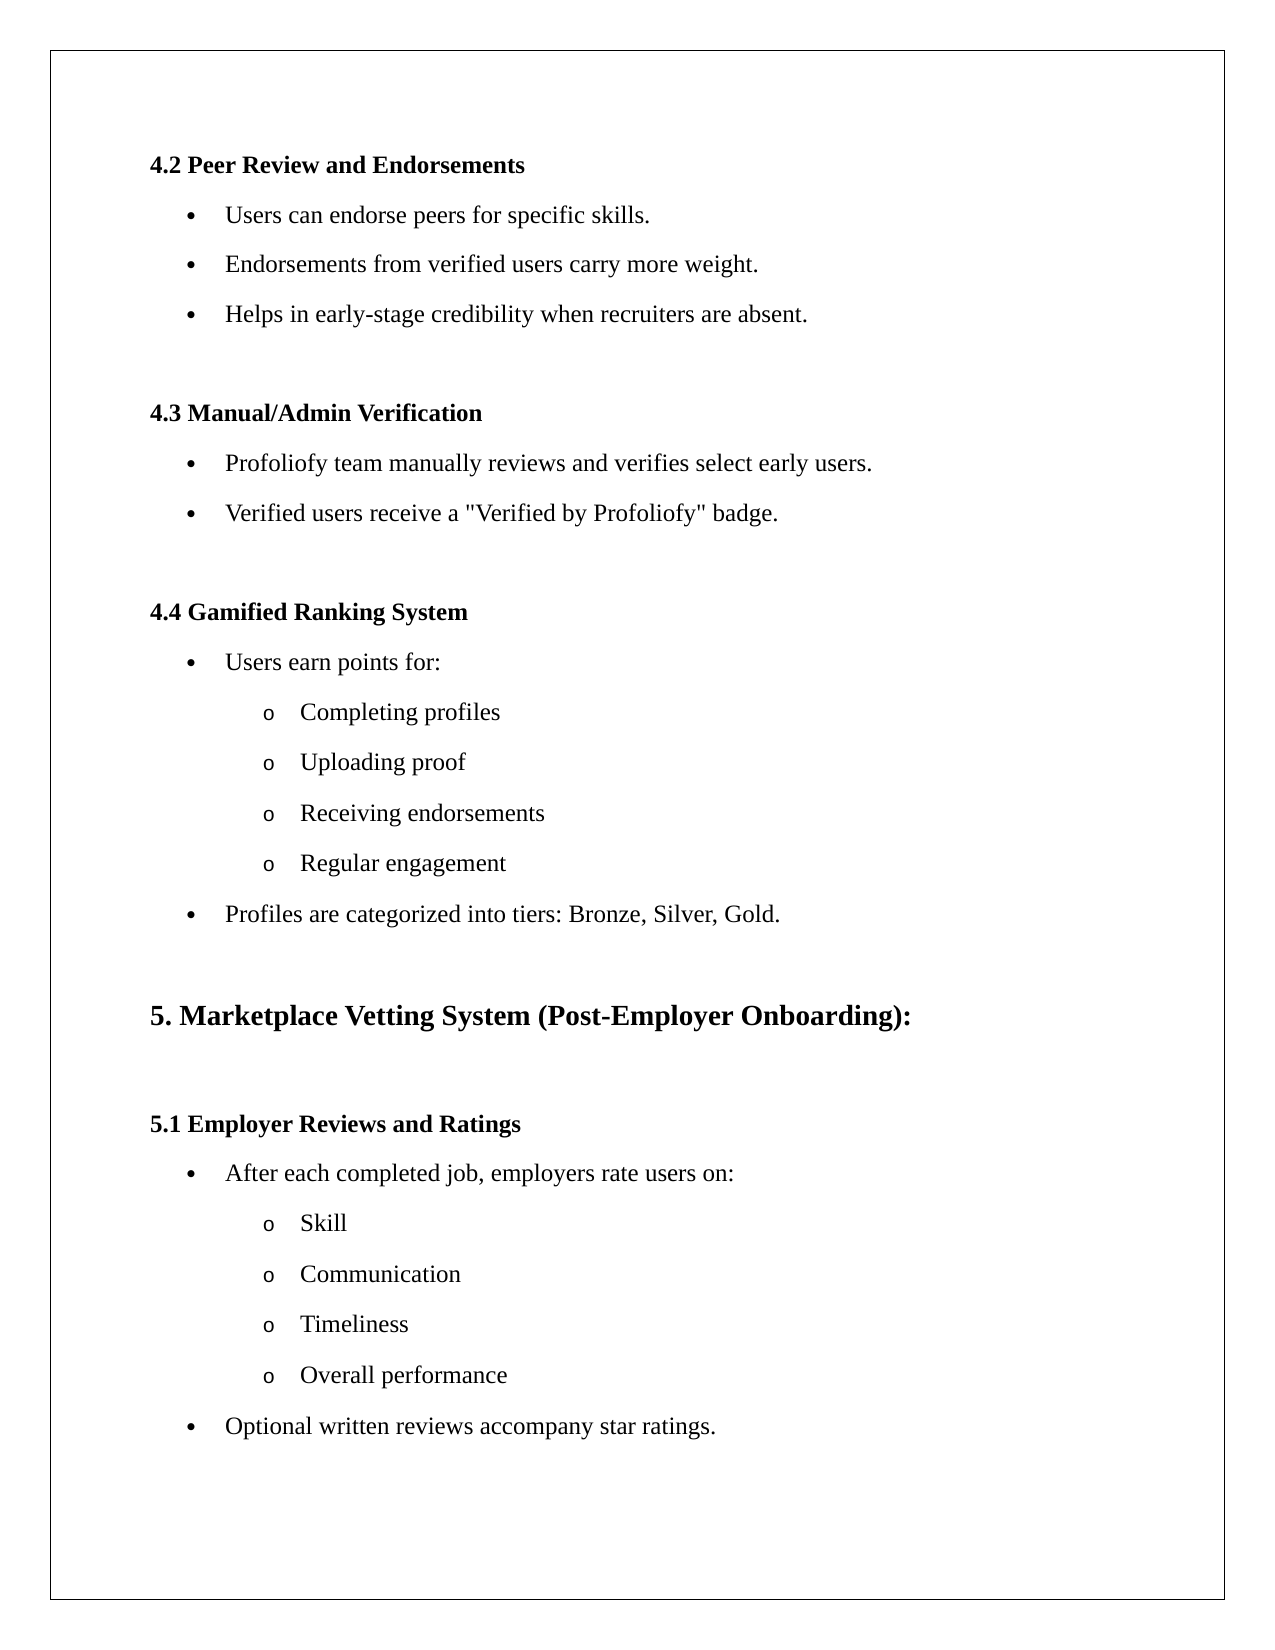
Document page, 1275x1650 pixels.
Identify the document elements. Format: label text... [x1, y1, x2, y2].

list Endorsements from verified users carry more weight. [187, 249, 1125, 278]
list Skill [262, 1208, 1125, 1238]
list Regular engagement [262, 848, 1125, 878]
list After each completed job, employers rate users on: [187, 1158, 1125, 1187]
list Verified users receive a "Verified by Profoliofy" badge. [187, 498, 1125, 527]
list Profoliofy team manually reviews and verifies select early users. [187, 448, 1125, 477]
list Receiving endorsements [262, 798, 1125, 827]
text 5. Marketplace Vetting System (Post-Employer Onboarding): [150, 998, 1125, 1032]
list Communication [262, 1259, 1125, 1288]
list Users earn points for: [187, 647, 1125, 676]
list Users can endorse peers for specific skills. [187, 200, 1125, 228]
list Overall performance [262, 1360, 1125, 1390]
list Timeliness [262, 1309, 1125, 1339]
text 4.3 Manual/Admin Verification [150, 398, 1125, 427]
list Optional written reviews accompany star ratings. [187, 1411, 1125, 1439]
list Uploading proof [262, 747, 1125, 777]
list Helps in early-stage credibility when recruiters are absent. [187, 299, 1125, 328]
text 5.1 Employer Reviews and Ratings [150, 1109, 1125, 1138]
text 4.4 Gamified Ranking System [150, 597, 1125, 626]
list Completing profiles [262, 697, 1125, 726]
list Profiles are categorized into tiers: Bronze, Silver, Gold. [187, 899, 1125, 928]
text 4.2 Peer Review and Endorsements [150, 150, 1125, 179]
